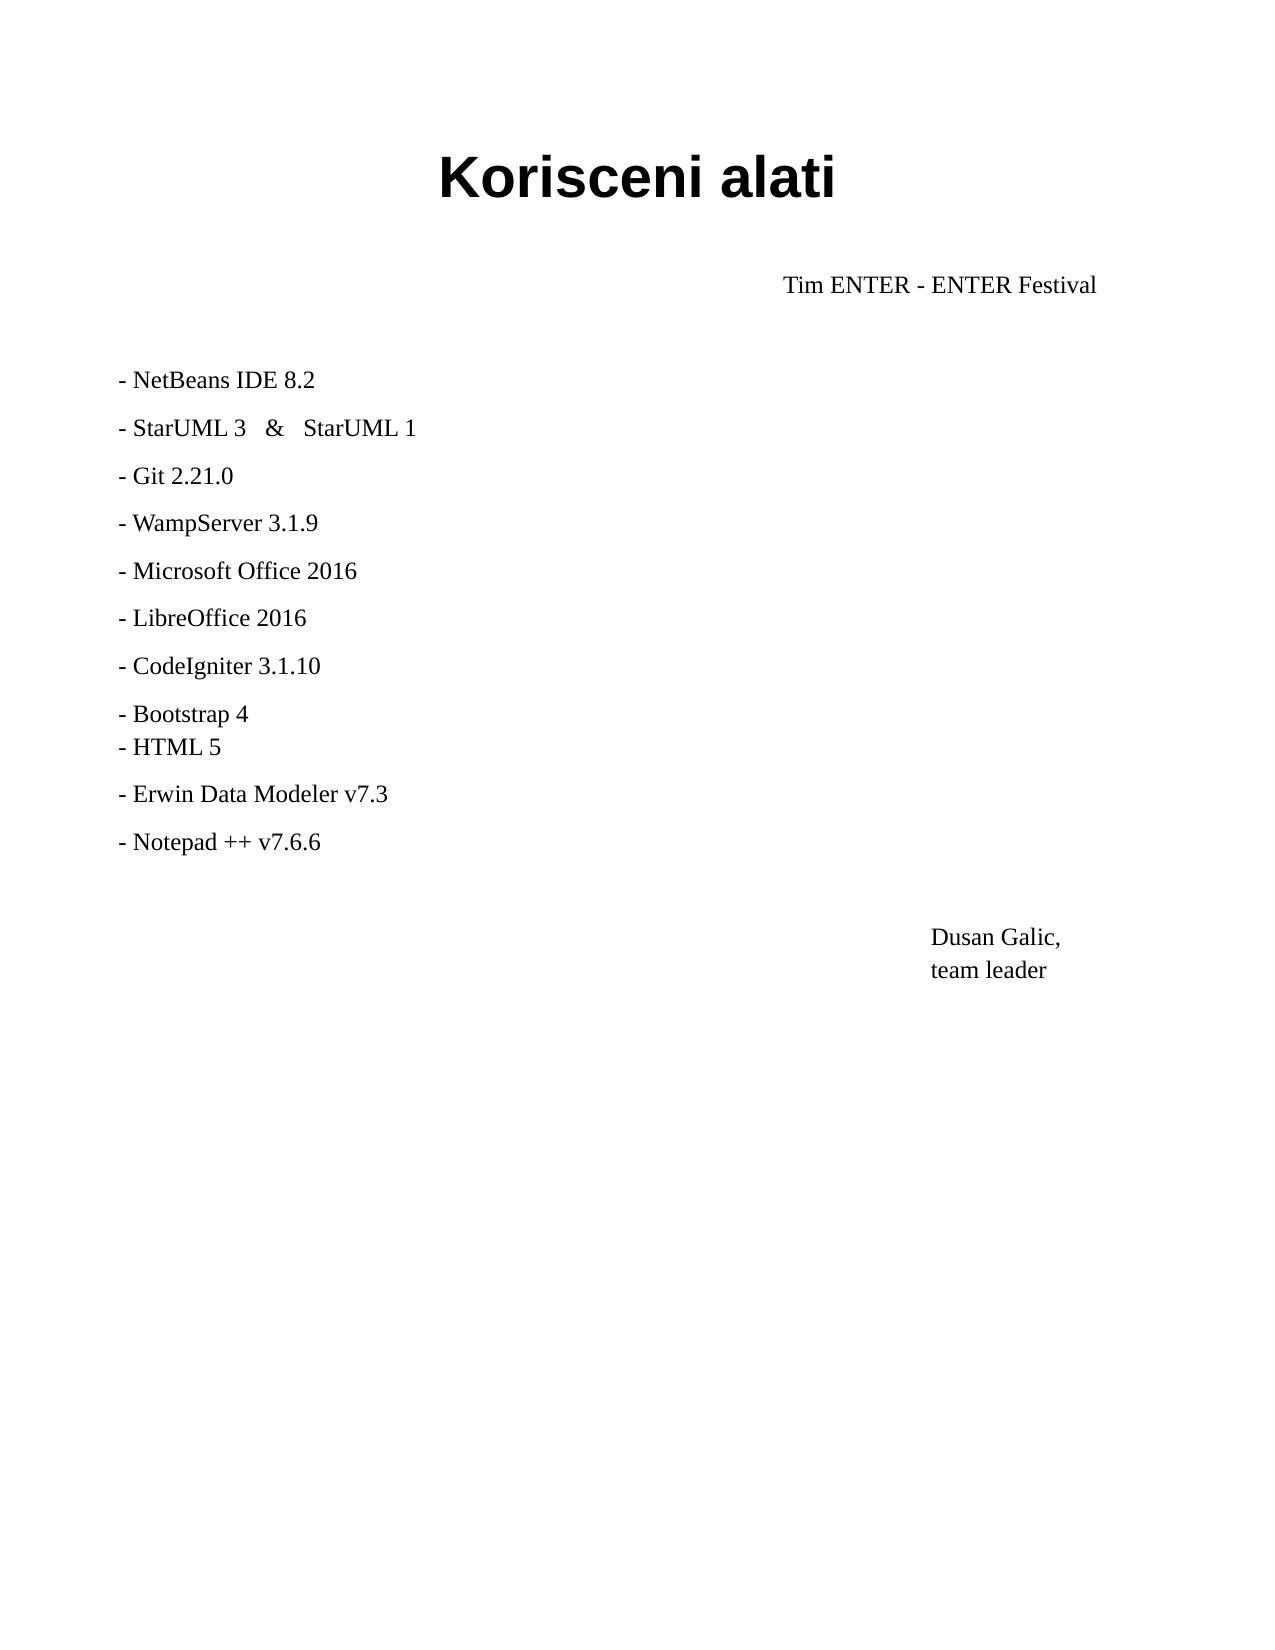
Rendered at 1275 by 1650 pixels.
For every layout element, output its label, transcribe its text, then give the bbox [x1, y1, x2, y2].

text - WampServer 3.1.9 [118, 508, 1157, 537]
text - NetBeans IDE 8.2 [118, 366, 1157, 394]
text Tim ENTER - ENTER Festival [118, 270, 1157, 299]
title Korisceni alati [118, 143, 1157, 210]
text - Microsoft Office 2016 [118, 556, 1157, 585]
text - StarUML 3 & StarUML 1 [118, 413, 1157, 442]
text - Erwin Data Modeler v7.3 [118, 779, 1157, 808]
text - Notepad ++ v7.6.6 [118, 827, 1157, 856]
text - CodeIgniter 3.1.10 [118, 651, 1157, 680]
text - Bootstrap 4 - HTML 5 [118, 699, 1157, 761]
text - LibreOffice 2016 [118, 603, 1157, 632]
text - Git 2.21.0 [118, 461, 1157, 489]
text Dusan Galic, team leader [118, 922, 1157, 984]
